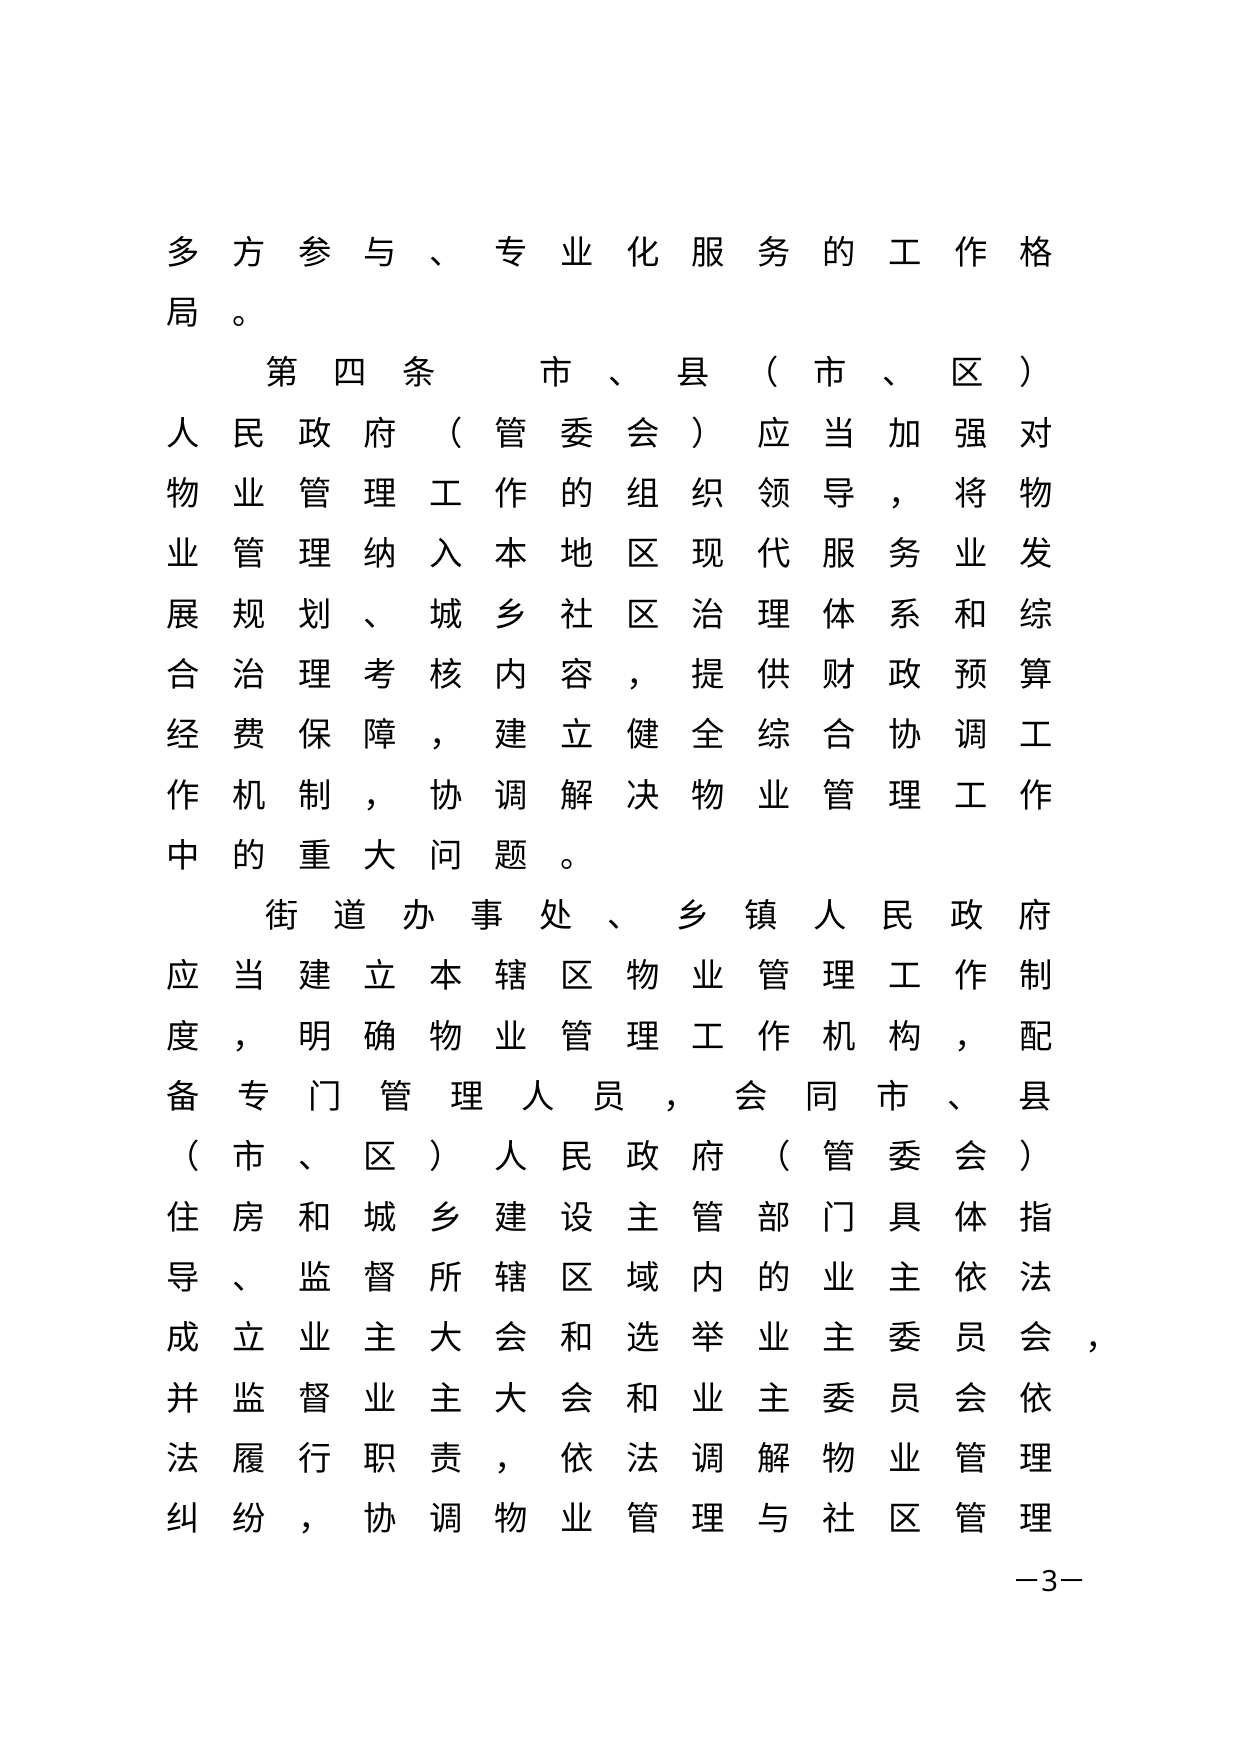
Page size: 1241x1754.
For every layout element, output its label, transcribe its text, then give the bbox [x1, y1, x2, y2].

text 第四条 市、县（市、区）人民政府（管委会）应当加强对物业管理工作的组织领导，将物业管理纳入本地区现代服务业发展规划、城乡社区治理体系和综合治理考核内容，提供财政预算经费保障，建立健全综合协调工作机制，协调解决物业管理工作中的重大问题。 [167, 340, 1085, 883]
text 第三条 物业管理应当坚持党建引领、政府主导、业主自治、多方参与、专业化服务的工作格局。 [167, 219, 1085, 340]
